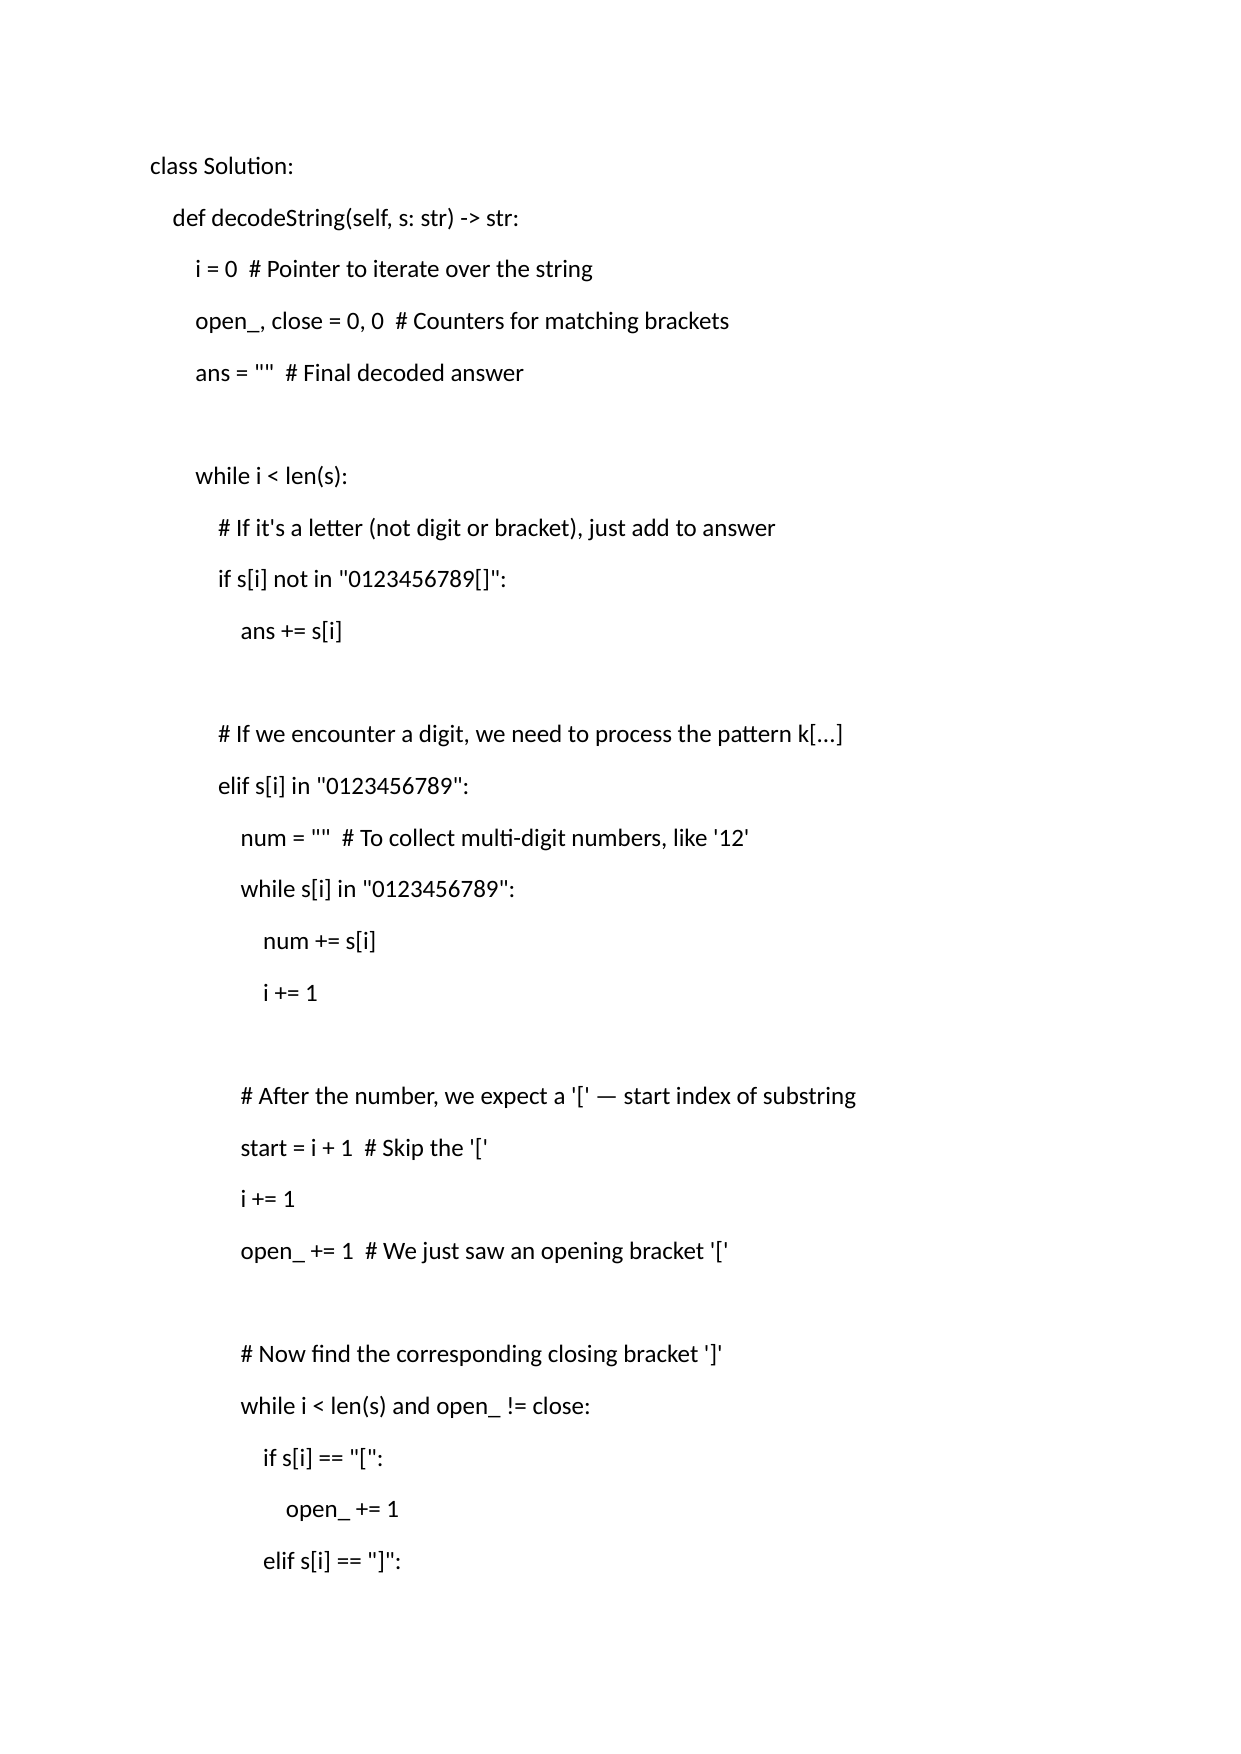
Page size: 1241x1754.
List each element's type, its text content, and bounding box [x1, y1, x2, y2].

text num += s[i] [150, 925, 1090, 956]
text # After the number, we expect a '[' — start index of substring [150, 1080, 1090, 1111]
text while i < len(s) and open_ != close: [150, 1390, 1090, 1421]
text ans += s[i] [150, 615, 1090, 646]
text class Solution: [150, 150, 1090, 181]
text open_ += 1 [150, 1493, 1090, 1524]
text # If it's a letter (not digit or bracket), just add to answer [150, 512, 1090, 542]
text ans = "" # Final decoded answer [150, 357, 1090, 387]
text i += 1 [150, 1183, 1090, 1214]
text if s[i] == "[": [150, 1442, 1090, 1472]
text i += 1 [150, 977, 1090, 1007]
text while i < len(s): [150, 460, 1090, 491]
text # If we encounter a digit, we need to process the pattern k[...] [150, 718, 1090, 749]
text num = "" # To collect multi-digit numbers, like '12' [150, 822, 1090, 852]
text # Now find the corresponding closing bracket ']' [150, 1338, 1090, 1369]
text open_, close = 0, 0 # Counters for matching brackets [150, 305, 1090, 336]
text elif s[i] == "]": [150, 1545, 1090, 1576]
text while s[i] in "0123456789": [150, 873, 1090, 904]
text if s[i] not in "0123456789[]": [150, 563, 1090, 594]
text def decodeString(self, s: str) -> str: [150, 202, 1090, 232]
text open_ += 1 # We just saw an opening bracket '[' [150, 1235, 1090, 1266]
text start = i + 1 # Skip the '[' [150, 1132, 1090, 1162]
text i = 0 # Pointer to iterate over the string [150, 253, 1090, 284]
text elif s[i] in "0123456789": [150, 770, 1090, 801]
